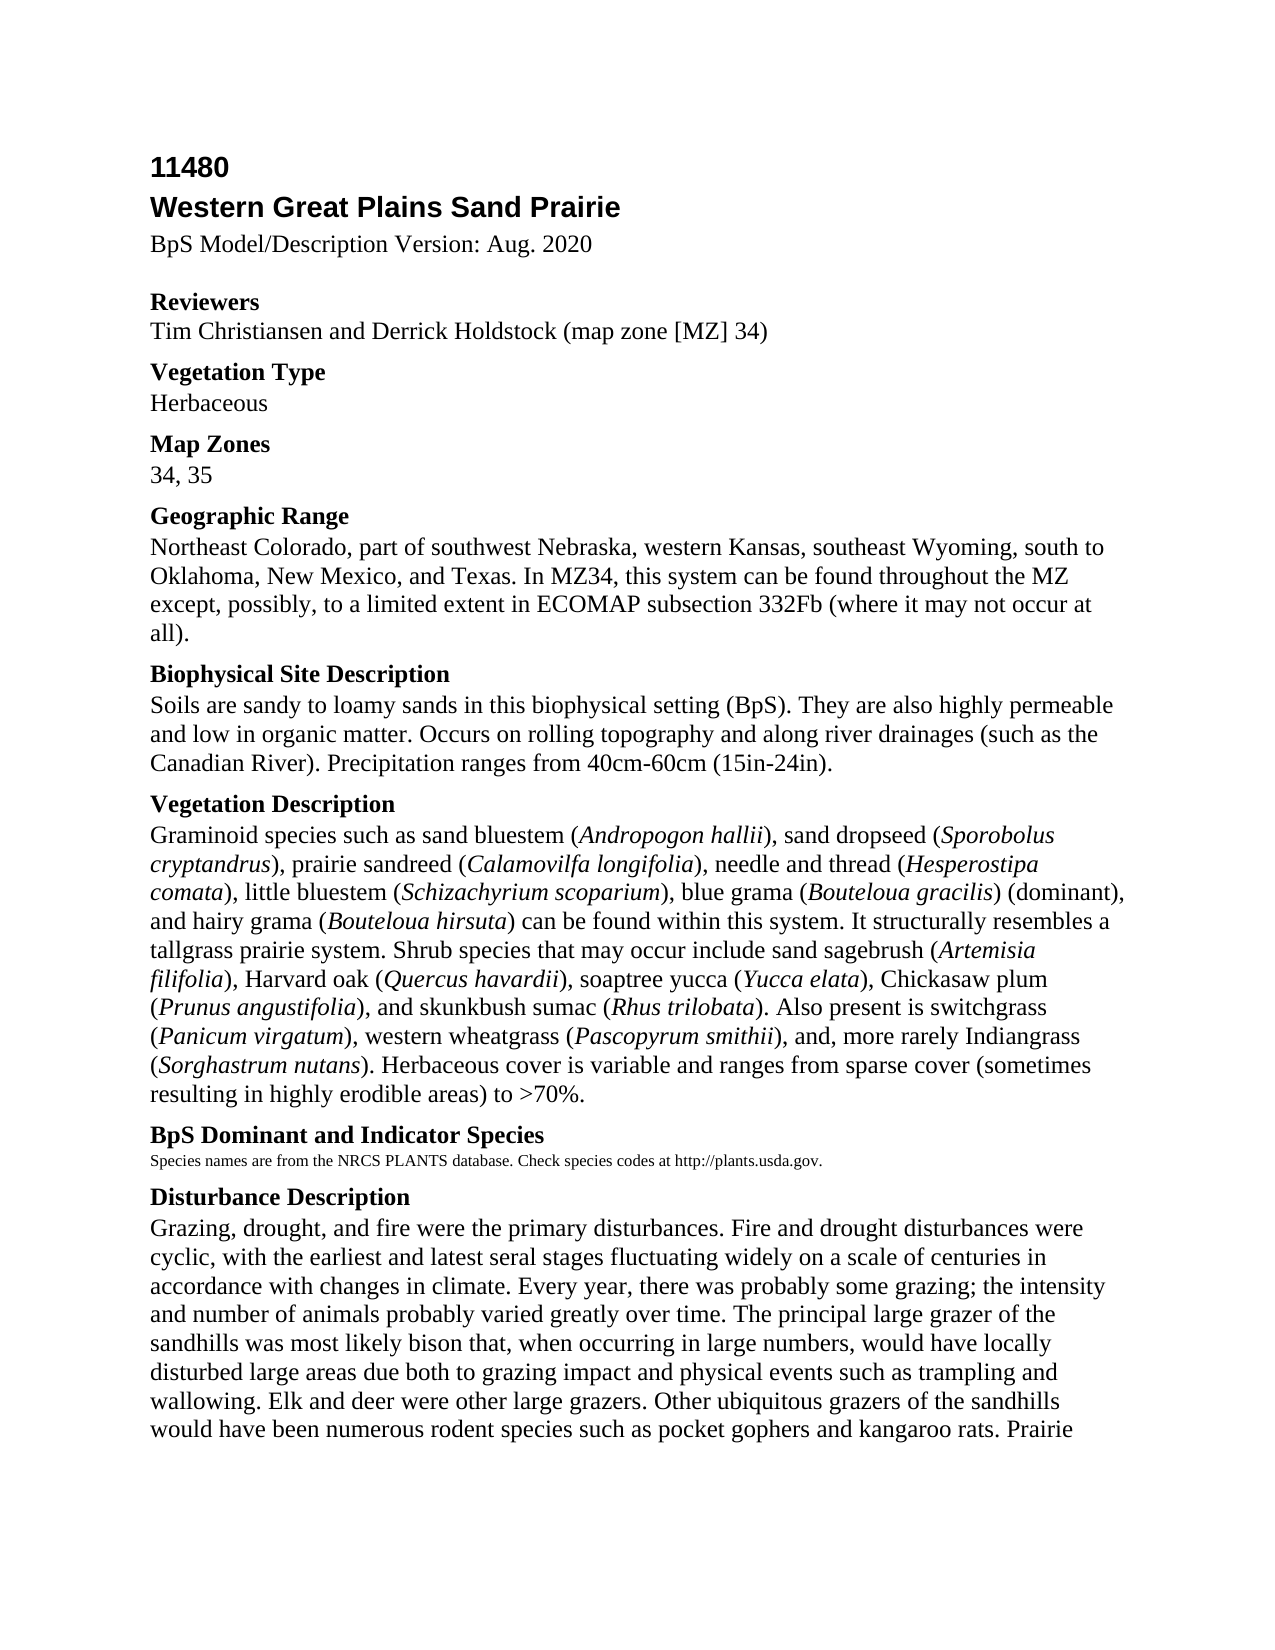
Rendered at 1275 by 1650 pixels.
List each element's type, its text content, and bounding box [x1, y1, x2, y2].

text Northeast Colorado, part of southwest Nebraska, western Kansas, southeast Wyoming, south to Oklahoma, New Mexico, and Texas. In MZ34, this system can be found throughout the MZ except, possibly, to a limited extent in ECOMAP subsection 332Fb (where it may not occur at all). [150, 532, 1125, 647]
text Reviewers [150, 287, 1125, 316]
text Biophysical Site Description [150, 659, 1125, 688]
text Tim Christiansen and Derrick Holdstock (map zone [MZ] 34) [150, 316, 1125, 344]
text Vegetation Description [150, 789, 1125, 818]
text Herbaceous [150, 388, 1125, 417]
text Vegetation Type [150, 357, 1125, 386]
text Graminoid species such as sand bluestem (Andropogon hallii), sand dropseed (Sporobolus cryptandrus), prairie sandreed (Calamovilfa longifolia), needle and thread (Hesperostipa comata), little bluestem (Schizachyrium scoparium), blue grama (Bouteloua gracilis) (dominant), and hairy grama (Bouteloua hirsuta) can be found within this system. It structurally resembles a tallgrass prairie system. Shrub species that may occur include sand sagebrush (Artemisia filifolia), Harvard oak (Quercus havardii), soaptree yucca (Yucca elata), Chickasaw plum (Prunus angustifolia), and skunkbush sumac (Rhus trilobata). Also present is switchgrass (Panicum virgatum), western wheatgrass (Pascopyrum smithii), and, more rarely Indiangrass (Sorghastrum nutans). Herbaceous cover is variable and ranges from sparse cover (sometimes resulting in highly erodible areas) to >70%. [150, 820, 1125, 1107]
title 11480 [150, 150, 1125, 183]
text Soils are sandy to loamy sands in this biophysical setting (BpS). They are also highly permeable and low in organic matter. Occurs on rolling topography and along river drainages (such as the Canadian River). Precipitation ranges from 40cm-60cm (15in-24in). [150, 690, 1125, 777]
text 34, 35 [150, 460, 1125, 489]
text BpS Model/Description Version: Aug. 2020 [150, 229, 1125, 258]
title Western Great Plains Sand Prairie [150, 190, 1125, 223]
text Map Zones [150, 429, 1125, 458]
text BpS Dominant and Indicator Species [150, 1120, 1125, 1149]
text Disturbance Description [150, 1182, 1125, 1211]
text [150, 1213, 1125, 1443]
text Geographic Range [150, 501, 1125, 530]
text Species names are from the NRCS PLANTS database. Check species codes at http://plants.usda.gov. [150, 1151, 1125, 1170]
